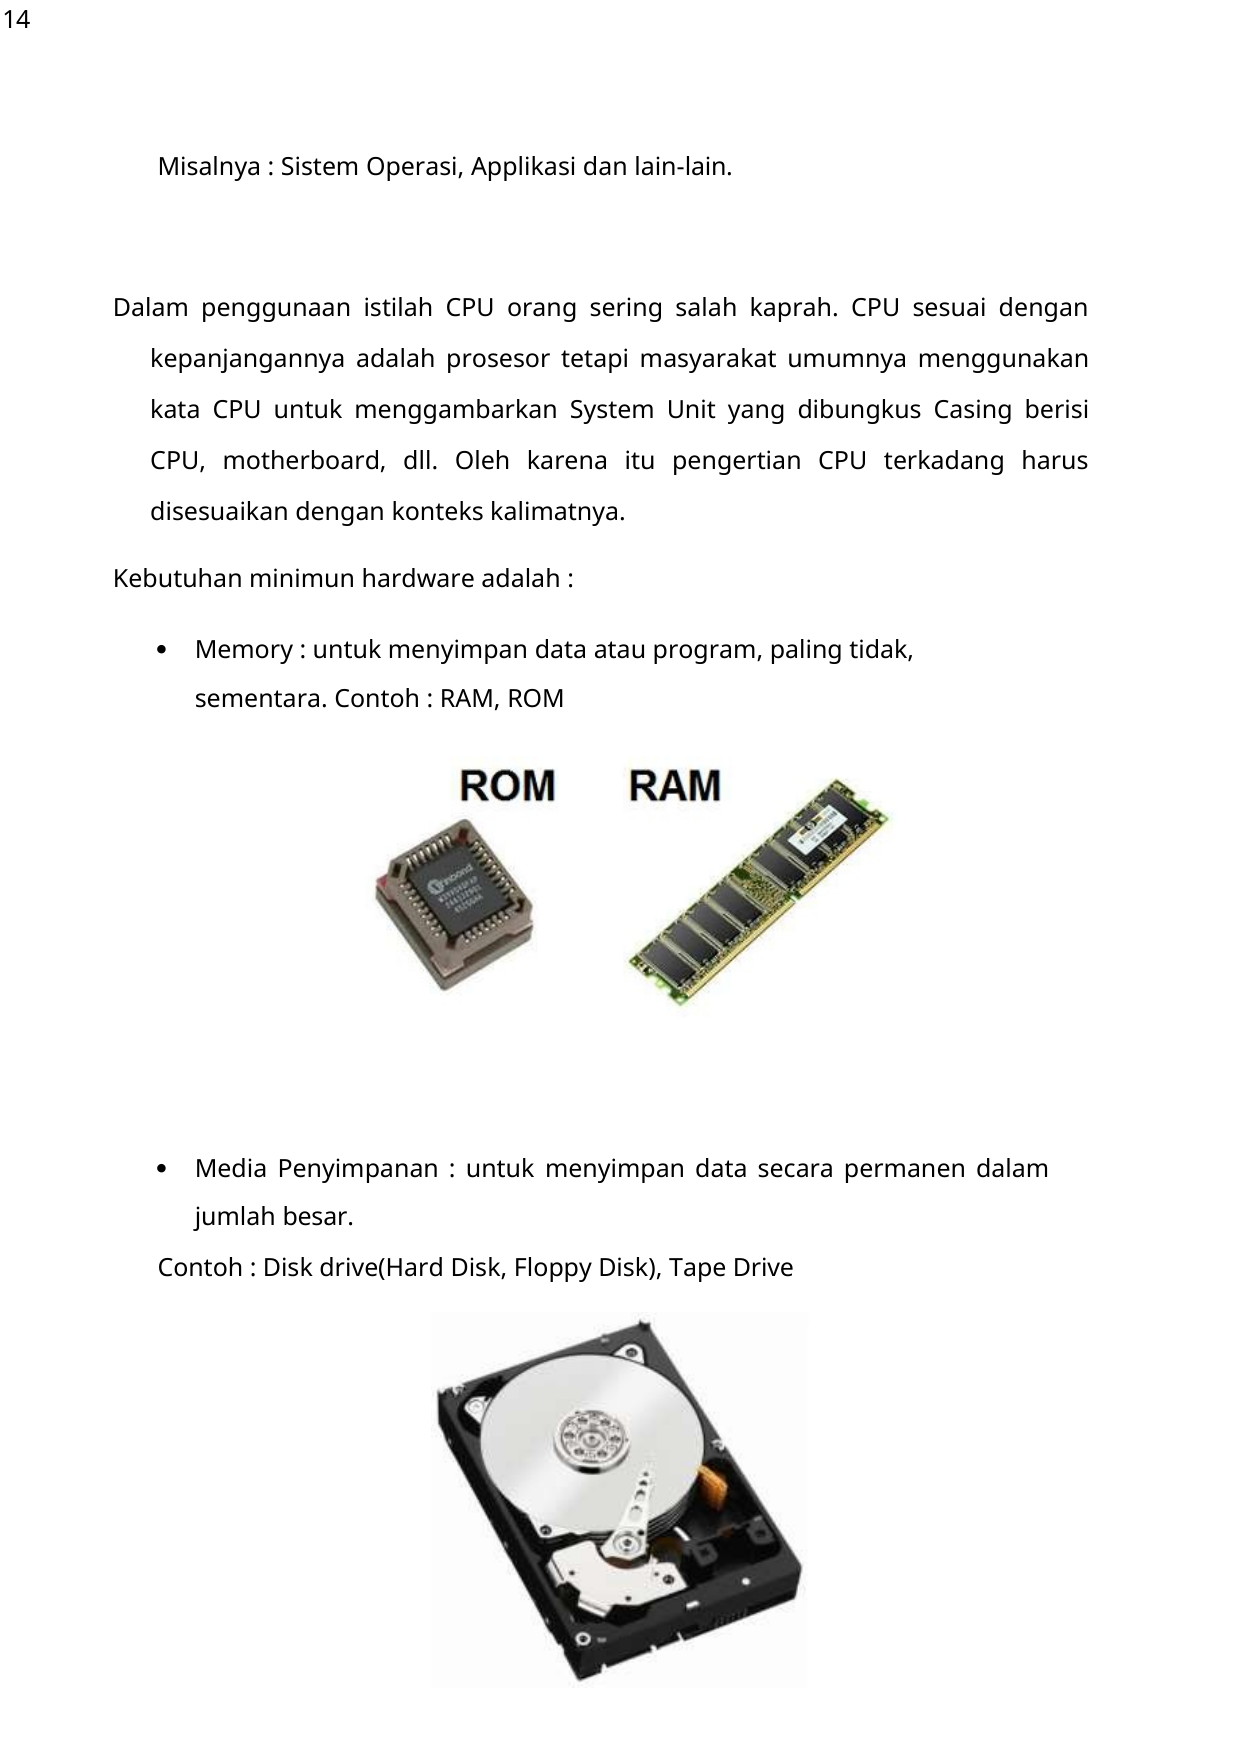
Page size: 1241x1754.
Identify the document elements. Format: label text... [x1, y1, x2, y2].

text Dalam penggunaan istilah CPU orang sering salah kaprah. CPU sesuai dengan kepanjangannya adalah prosesor tetapi masyarakat umumnya menggunakan kata CPU untuk menggambarkan System Unit yang dibungkus Casing berisi CPU, motherboard, dll. Oleh karena itu pengertian CPU terkadang harus disesuaikan dengan konteks kalimatnya. [113, 289, 1090, 528]
text Kebutuhan minimun hardware adalah : [113, 561, 1093, 595]
text Contoh : Disk drive(Hard Disk, Floppy Disk), Tape Drive [157, 1250, 1093, 1284]
text Misalnya : Sistem Operasi, Applikasi dan lain-lain. [157, 148, 1093, 183]
picture [365, 756, 898, 1018]
list Media Penyimpanan : untuk menyimpan data secara permanen dalam jumlah besar. [157, 1150, 1090, 1233]
picture [431, 1312, 809, 1688]
list Memory : untuk menyimpan data atau program, paling tidak, sementara. Contoh : RAM, ROM [157, 632, 992, 715]
